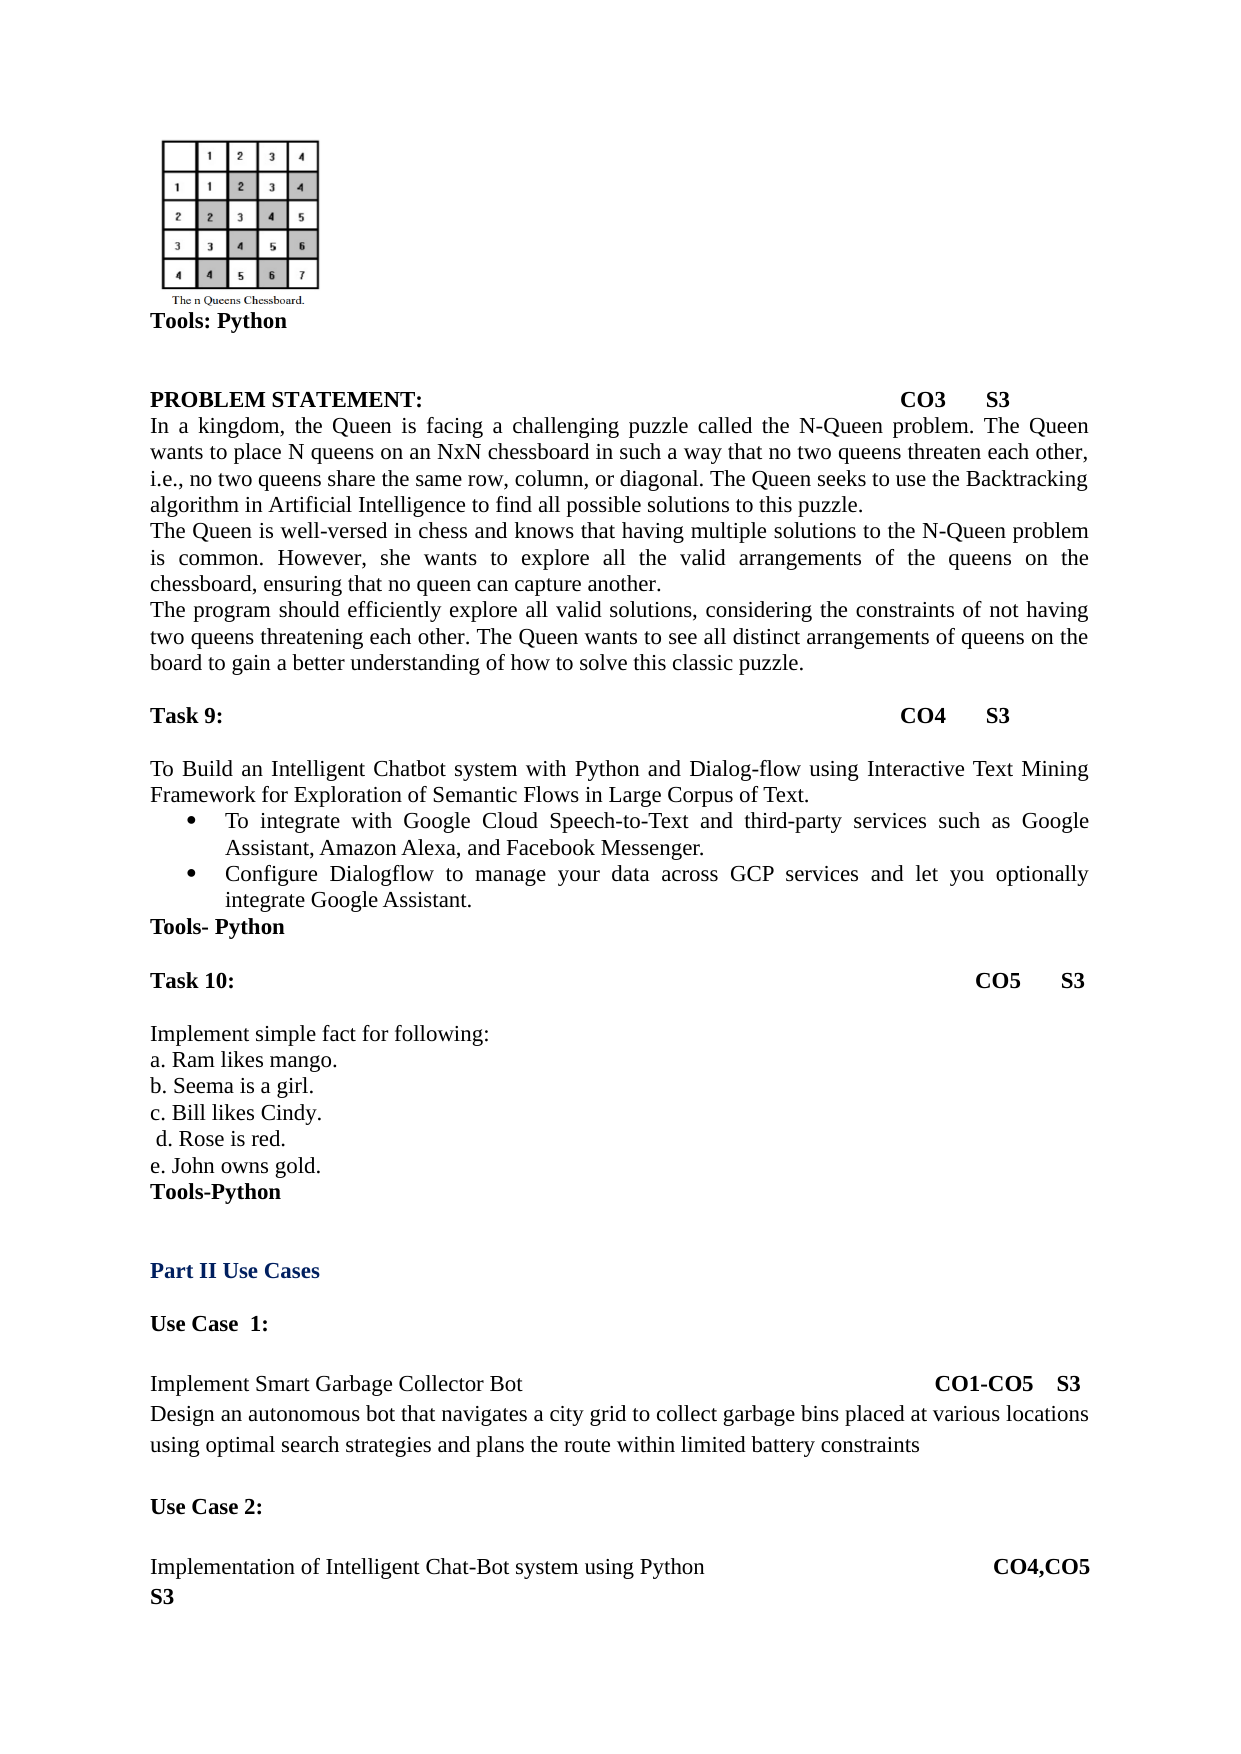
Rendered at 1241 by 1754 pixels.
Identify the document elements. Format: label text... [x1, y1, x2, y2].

text The program should efficiently explore all valid solutions, considering the constraints of not having two queens threatening each other. The Queen wants to see all distinct arrangements of queens on the board to gain a better understanding of how to solve this classic puzzle. [150, 597, 1090, 676]
text Implementation of Intelligent Chat-Bot system using Python CO4,CO5 S3 [150, 1553, 1090, 1610]
text PROBLEM STATEMENT: CO3 S3 [150, 386, 1090, 412]
text Use Case 1: [150, 1310, 1090, 1336]
text Part II Use Cases [150, 1257, 1090, 1283]
text Implement Smart Garbage Collector Bot CO1-CO5 S3 [150, 1370, 1090, 1397]
text Implement simple fact for following: [150, 1020, 1090, 1046]
text Design an autonomous bot that navigates a city grid to collect garbage bins placed at various locations using optimal search strategies and plans the route within limited battery constraints [150, 1400, 1090, 1457]
text e. John owns gold. [150, 1152, 1090, 1178]
text c. Bill likes Cindy. [150, 1099, 1090, 1125]
text b. Seema is a girl. [150, 1073, 1090, 1099]
text a. Ram likes mango. [150, 1046, 1090, 1073]
text Task 10: CO5 S3 [150, 967, 1090, 993]
list To integrate with Google Cloud Speech-to-Text and third-party services such as Google Assistant, Amazon Alexa, and Facebook Messenger. [187, 807, 1090, 860]
list Configure Dialogflow to manage your data across GCP services and let you optionally integrate Google Assistant. [187, 860, 1090, 913]
text Task 9: CO4 S3 [150, 702, 1090, 728]
picture [149, 132, 327, 307]
text To Build an Intelligent Chatbot system with Python and Dialog-flow using Interactive Text Mining Framework for Exploration of Semantic Flows in Large Corpus of Text. [150, 755, 1090, 807]
text d. Rose is red. [150, 1125, 1090, 1152]
text The Queen is well-versed in chess and knows that having multiple solutions to the N-Queen problem is common. However, she wants to explore all the valid arrangements of the queens on the chessboard, ensuring that no queen can capture another. [150, 517, 1090, 597]
text Tools: Python [150, 307, 1090, 333]
text Tools- Python [150, 913, 1090, 939]
text In a kingdom, the Queen is facing a challenging puzzle called the N-Queen problem. The Queen wants to place N queens on an NxN chessboard in such a way that no two queens threaten each other, i.e., no two queens share the same row, column, or diagonal. The Queen seeks to use the Backtracking algorithm in Artificial Intelligence to find all possible solutions to this puzzle. [150, 412, 1090, 517]
text Use Case 2: [150, 1493, 1090, 1519]
text Tools-Python [150, 1178, 1090, 1204]
